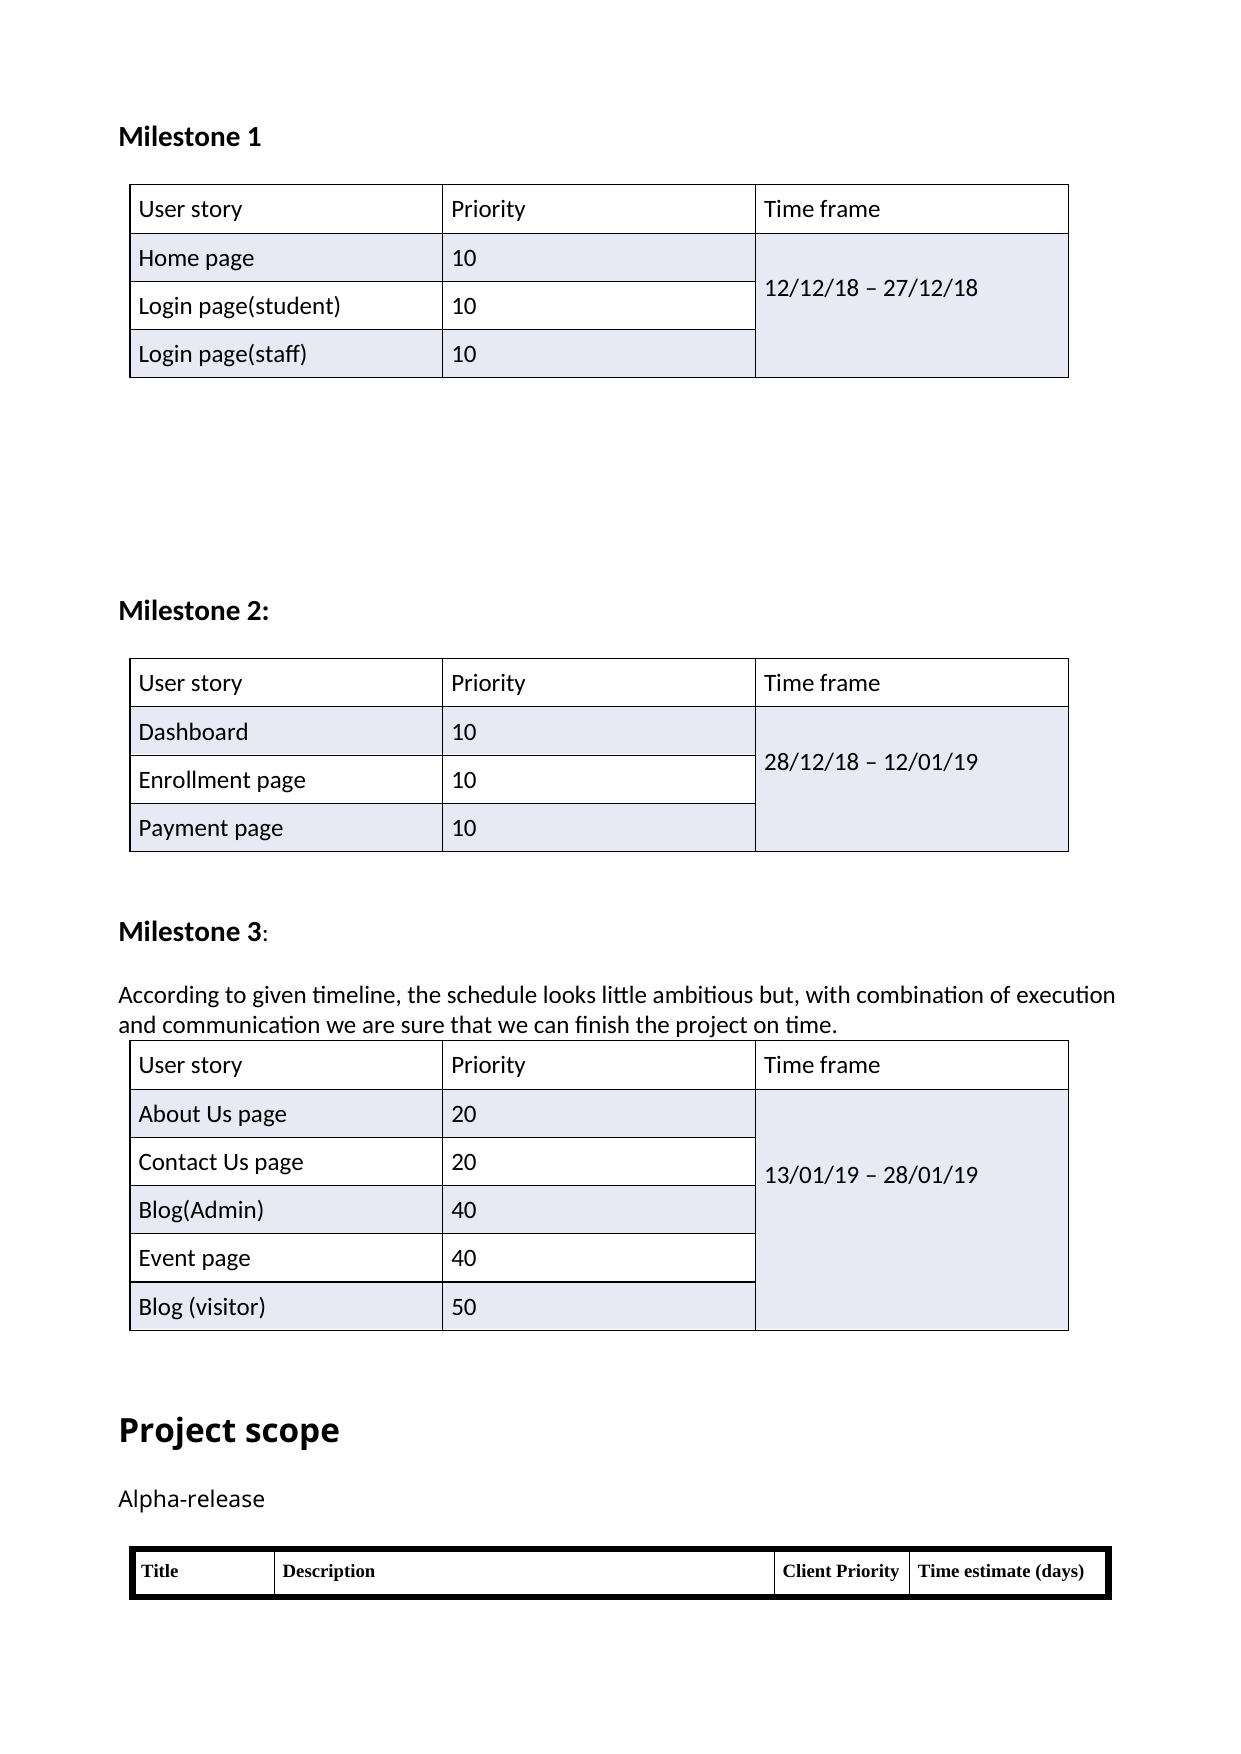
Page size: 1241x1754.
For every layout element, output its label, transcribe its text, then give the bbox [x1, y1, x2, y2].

table_cell About Us page [131, 1090, 442, 1137]
table_header Client Priority [775, 1552, 909, 1594]
table_cell Blog (visitor) [131, 1283, 442, 1329]
table_cell 28/12/18 – 12/01/19 [756, 707, 1068, 851]
table_header Time frame [756, 1041, 1068, 1088]
table_cell 13/01/19 – 28/01/19 [756, 1090, 1068, 1329]
text Milestone 3: [118, 913, 1122, 949]
table_cell 50 [443, 1283, 755, 1329]
table_cell 40 [443, 1186, 755, 1233]
table_cell Event page [131, 1234, 442, 1281]
table_cell 40 [443, 1234, 755, 1281]
table_cell Blog(Admin) [131, 1186, 442, 1233]
table_cell Enrollment page [131, 756, 442, 803]
table_header Time frame [756, 659, 1068, 706]
table_cell 20 [443, 1090, 755, 1137]
table_cell 10 [443, 234, 755, 281]
table_cell 10 [443, 282, 755, 329]
table_cell Login page(student) [131, 282, 442, 329]
table_header Title [136, 1552, 274, 1594]
table_header User story [131, 1041, 442, 1088]
table_cell Login page(staff) [131, 330, 442, 377]
text Milestone 2: [118, 592, 1122, 627]
table_cell 10 [443, 756, 755, 803]
table_header Time frame [756, 185, 1068, 232]
table_header User story [131, 185, 442, 232]
text According to given timeline, the schedule looks little ambitious but, with combination of execution and communication we are sure that we can finish the project on time. [118, 979, 1122, 1040]
text Alpha-release [118, 1483, 1122, 1514]
table_cell 10 [443, 330, 755, 377]
table_cell 10 [443, 707, 755, 754]
table_header Description [275, 1552, 774, 1594]
table_cell Contact Us page [131, 1138, 442, 1185]
table_header Time estimate (days) [910, 1552, 1105, 1594]
table_header User story [131, 659, 442, 706]
table_cell Dashboard [131, 707, 442, 754]
text Milestone 1 [118, 118, 1122, 154]
table_header Priority [443, 185, 755, 232]
table_cell 20 [443, 1138, 755, 1185]
table_header Priority [443, 659, 755, 706]
subtitle Project scope [118, 1407, 1122, 1452]
table_cell Payment page [131, 804, 442, 851]
table_cell 10 [443, 804, 755, 851]
table_cell Home page [131, 234, 442, 281]
table_header Priority [443, 1041, 755, 1088]
table_cell 12/12/18 – 27/12/18 [756, 234, 1068, 377]
